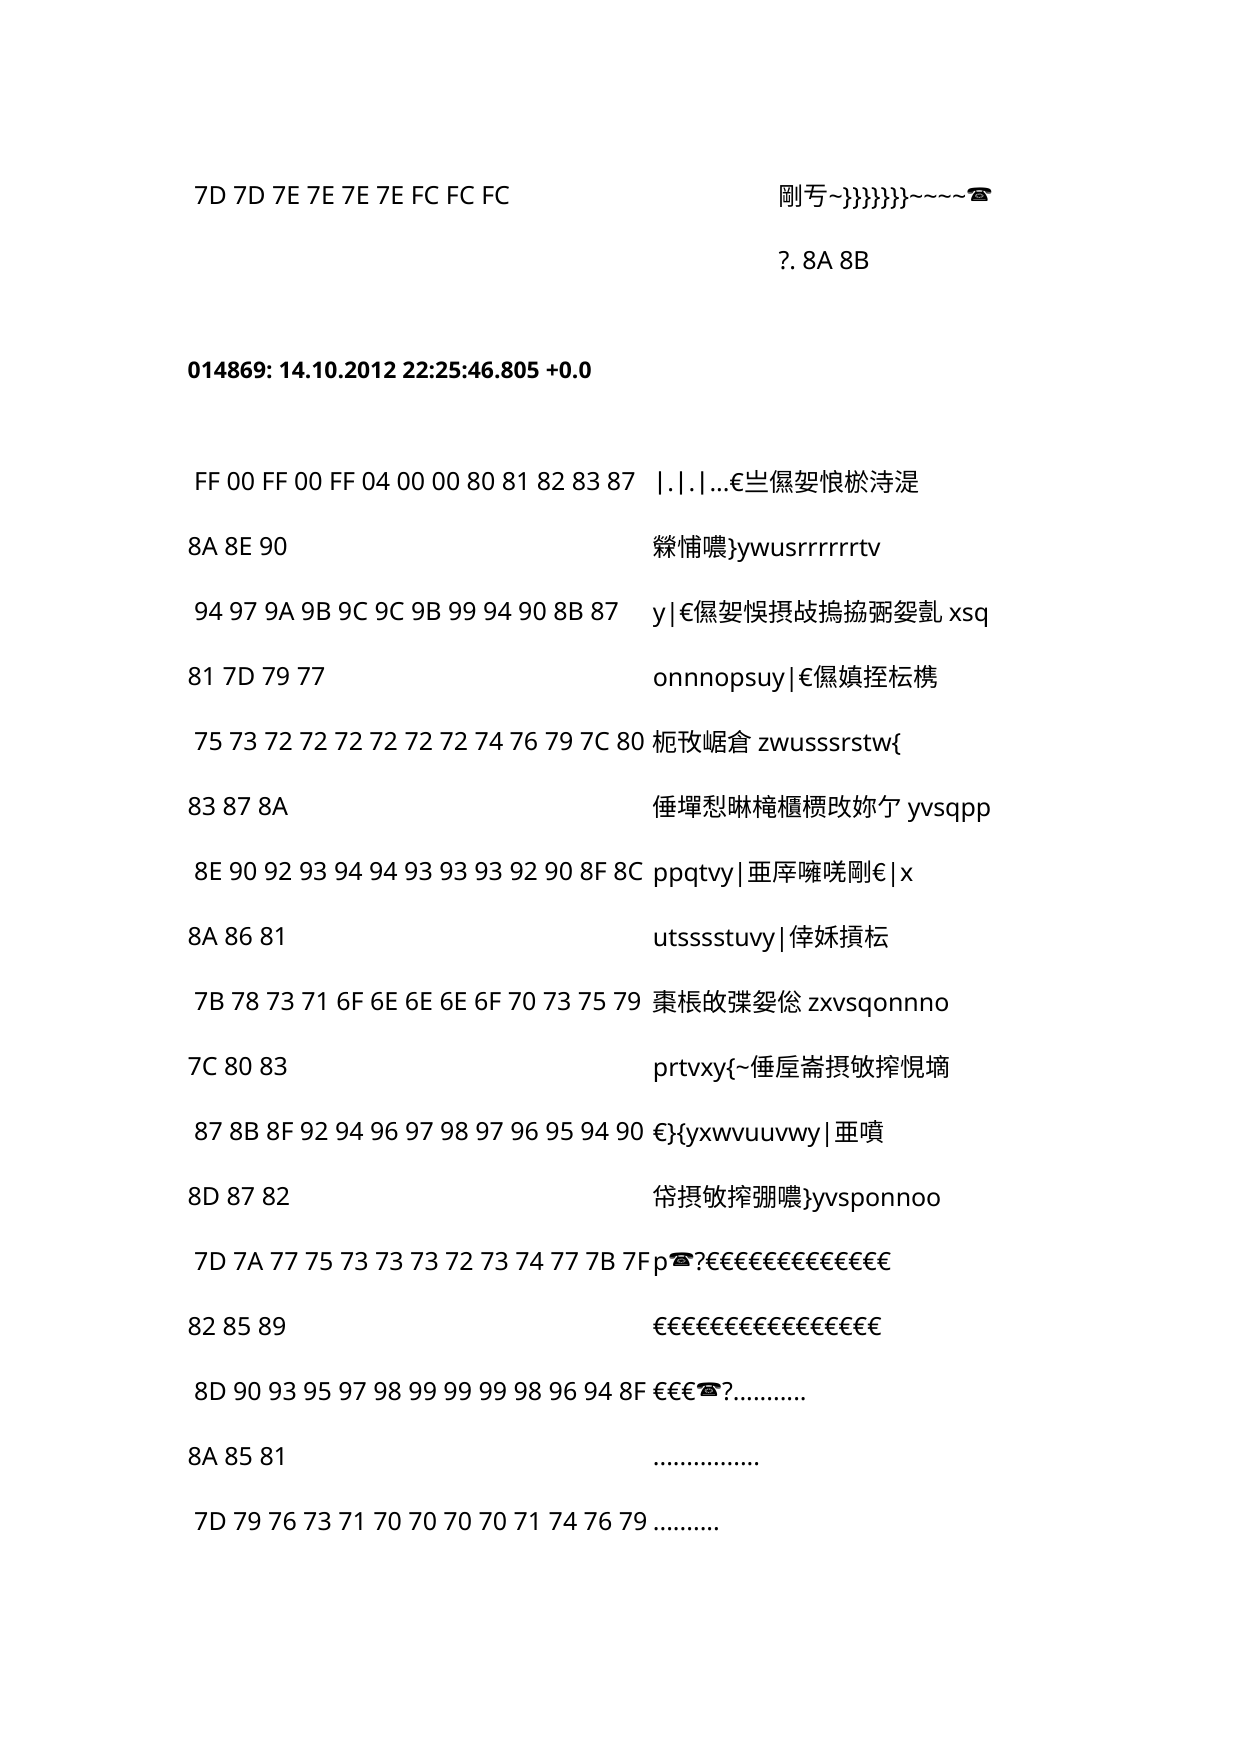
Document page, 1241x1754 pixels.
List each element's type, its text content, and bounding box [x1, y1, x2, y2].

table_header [188, 162, 778, 292]
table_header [653, 448, 1053, 1553]
text 014869: 14.10.2012 22:25:46.805 +0.0 [187, 354, 1053, 386]
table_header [778, 162, 1053, 292]
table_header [188, 448, 653, 1553]
